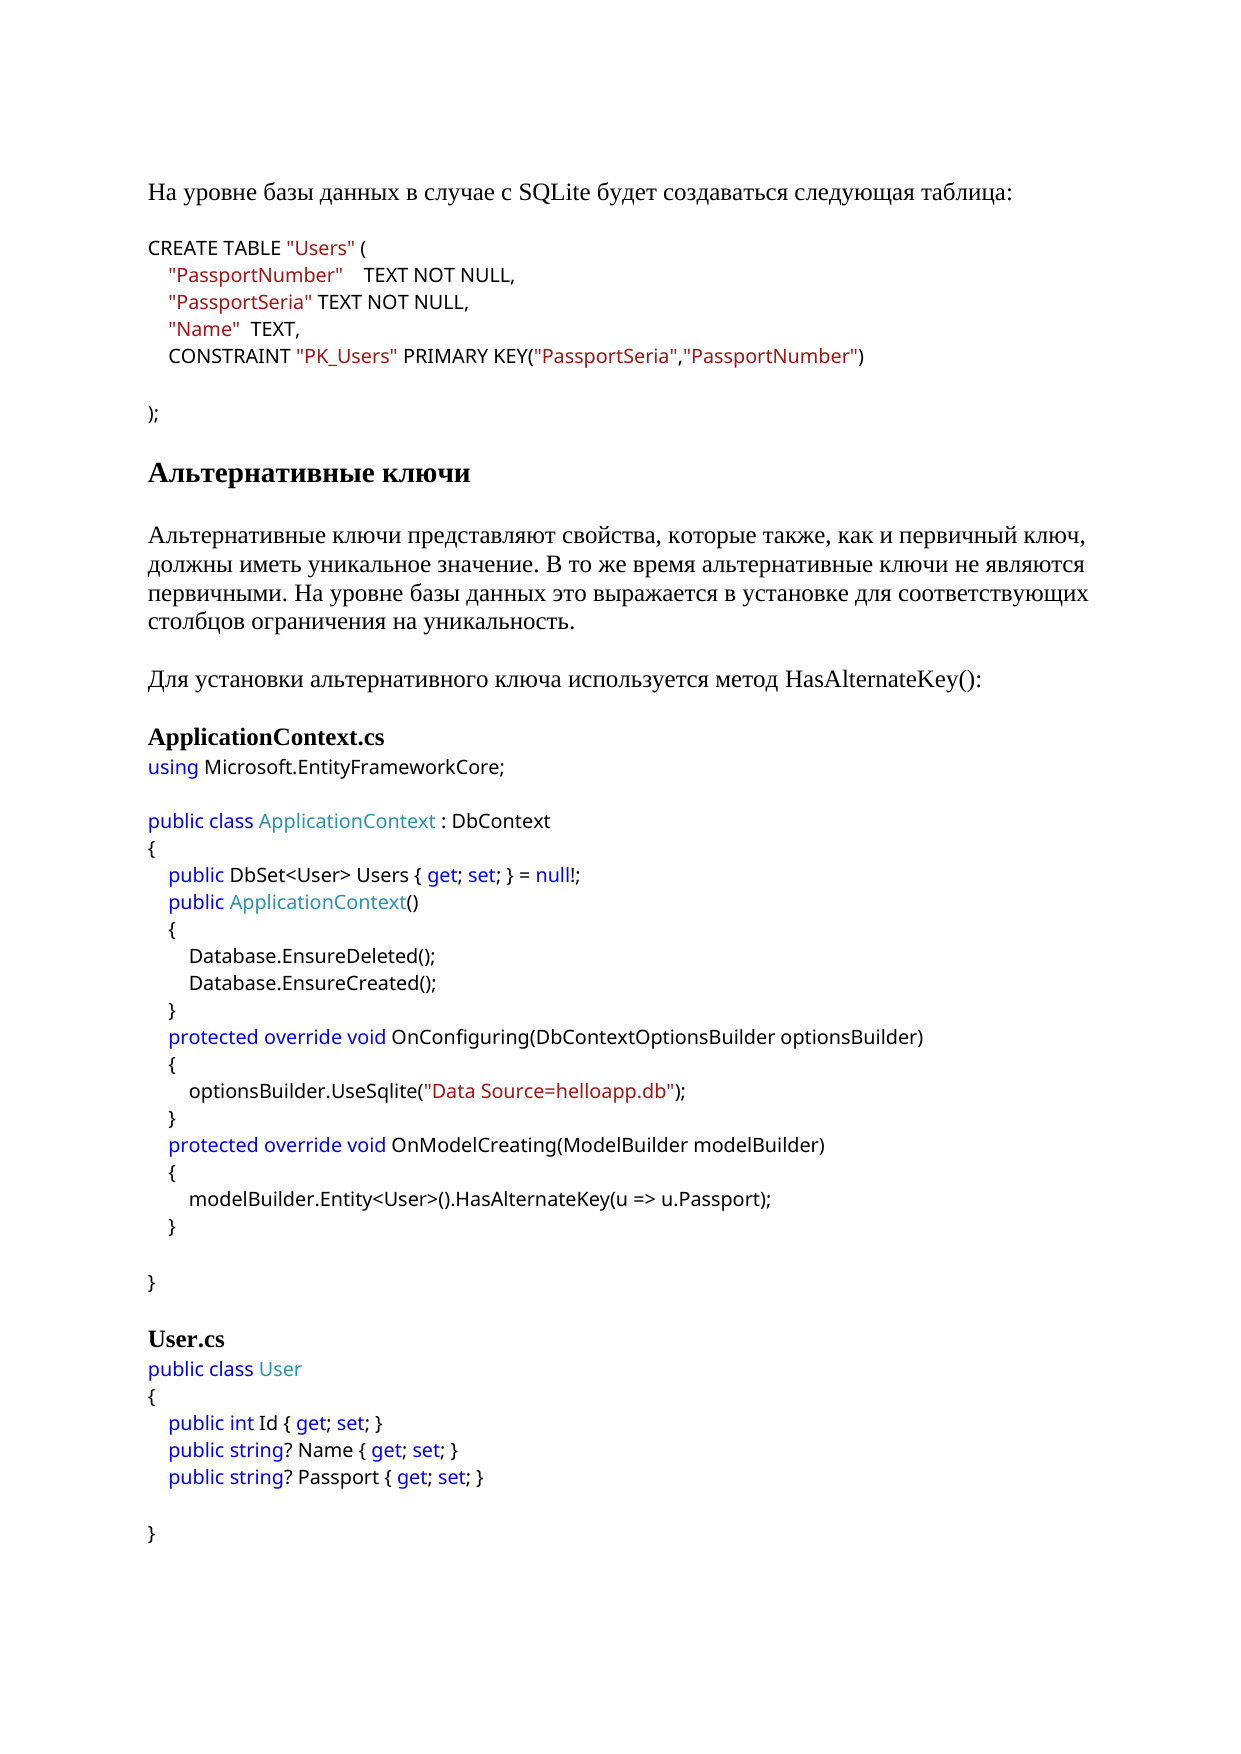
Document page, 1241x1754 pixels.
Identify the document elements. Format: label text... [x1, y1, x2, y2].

text } [148, 1519, 1093, 1546]
text "PassportNumber" TEXT NOT NULL, [148, 262, 1093, 289]
text public ApplicationContext() [148, 888, 1093, 915]
text } [148, 1104, 1093, 1131]
text Для установки альтернативного ключа используется метод HasAlternateKey(): [148, 664, 1093, 693]
text protected override void OnModelCreating(ModelBuilder modelBuilder) [148, 1131, 1093, 1158]
text { [148, 834, 1093, 861]
text Альтернативные ключи представляют свойства, которые также, как и первичный ключ, должны иметь уникальное значение. В то же время альтернативные ключи не являются первичными. На уровне базы данных это выражается в установке для соответствующих столбцов ограничения на уникальность. [148, 520, 1093, 635]
subtitle User.cs [148, 1324, 1093, 1353]
text public DbSet<User> Users { get; set; } = null!; [148, 861, 1093, 888]
text CONSTRAINT "PK_Users" PRIMARY KEY("PassportSeria","PassportNumber") [148, 343, 1093, 369]
text public string? Passport { get; set; } [148, 1463, 1093, 1490]
text using Microsoft.EntityFrameworkCore; [148, 753, 1093, 780]
text { [148, 1158, 1093, 1185]
text CREATE TABLE "Users" ( [148, 235, 1093, 262]
text "Name" TEXT, [148, 316, 1093, 343]
text public int Id { get; set; } [148, 1409, 1093, 1436]
text } [148, 1212, 1093, 1239]
text { [148, 1382, 1093, 1409]
text } [148, 1268, 1093, 1295]
text public class User [148, 1355, 1093, 1382]
subtitle ApplicationContext.cs [148, 722, 1093, 751]
text { [148, 1050, 1093, 1077]
text "PassportSeria" TEXT NOT NULL, [148, 289, 1093, 316]
text protected override void OnConfiguring(DbContextOptionsBuilder optionsBuilder) [148, 1023, 1093, 1050]
text modelBuilder.Entity<User>().HasAlternateKey(u => u.Passport); [148, 1185, 1093, 1212]
text Database.EnsureCreated(); [148, 969, 1093, 996]
subtitle Альтернативные ключи [148, 455, 1093, 488]
text optionsBuilder.UseSqlite("Data Source=helloapp.db"); [148, 1077, 1093, 1104]
text На уровне базы данных в случае с SQLite будет создаваться следующая таблица: [148, 177, 1093, 206]
text Database.EnsureDeleted(); [148, 942, 1093, 969]
text } [148, 996, 1093, 1023]
text ); [148, 399, 1093, 426]
text { [148, 915, 1093, 942]
text public class ApplicationContext : DbContext [148, 807, 1093, 834]
text public string? Name { get; set; } [148, 1436, 1093, 1463]
